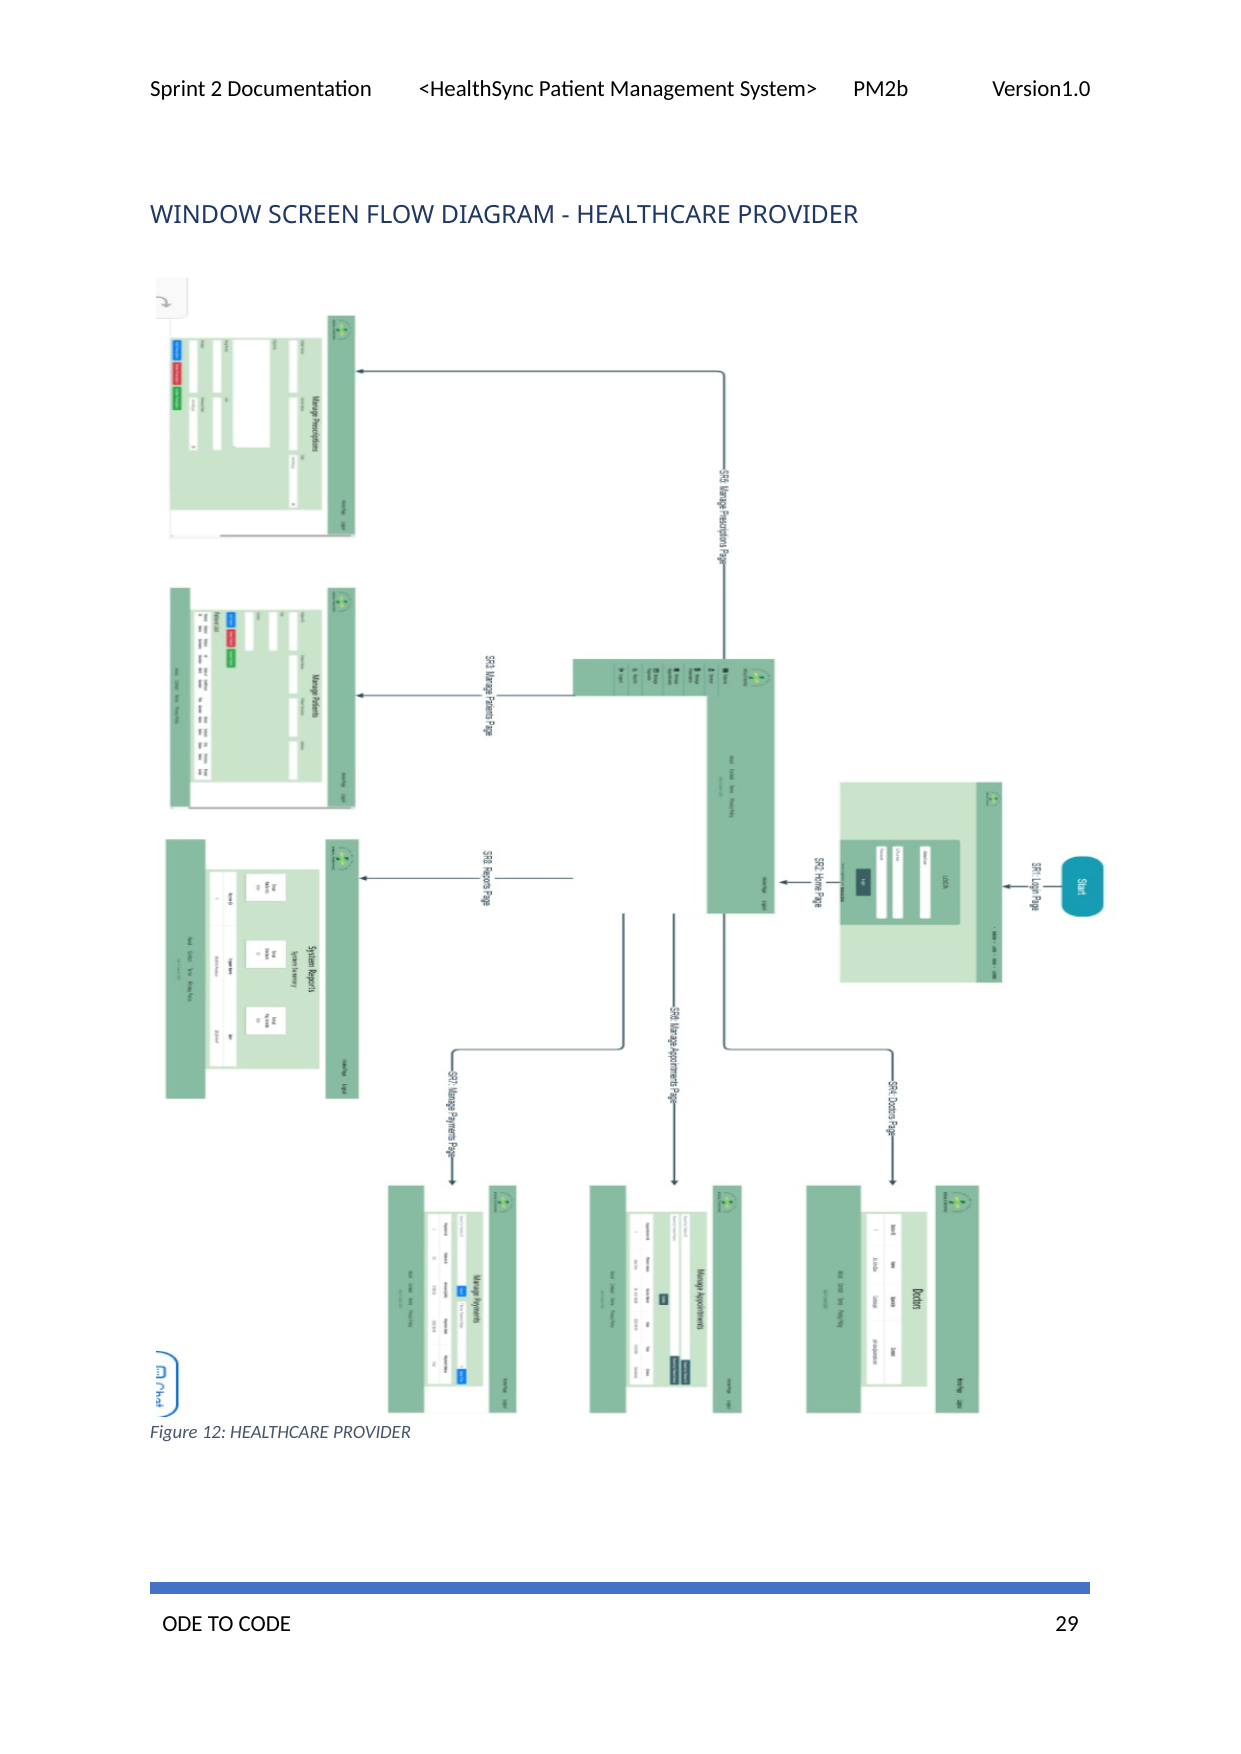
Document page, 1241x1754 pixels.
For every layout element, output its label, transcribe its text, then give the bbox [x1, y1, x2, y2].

text Figure 12: HEALTHCARE PROVIDER [150, 1420, 1090, 1443]
subtitle WINDOW SCREEN FLOW DIAGRAM - HEALTHCARE PROVIDER [150, 197, 1090, 231]
picture [157, 279, 1116, 1417]
